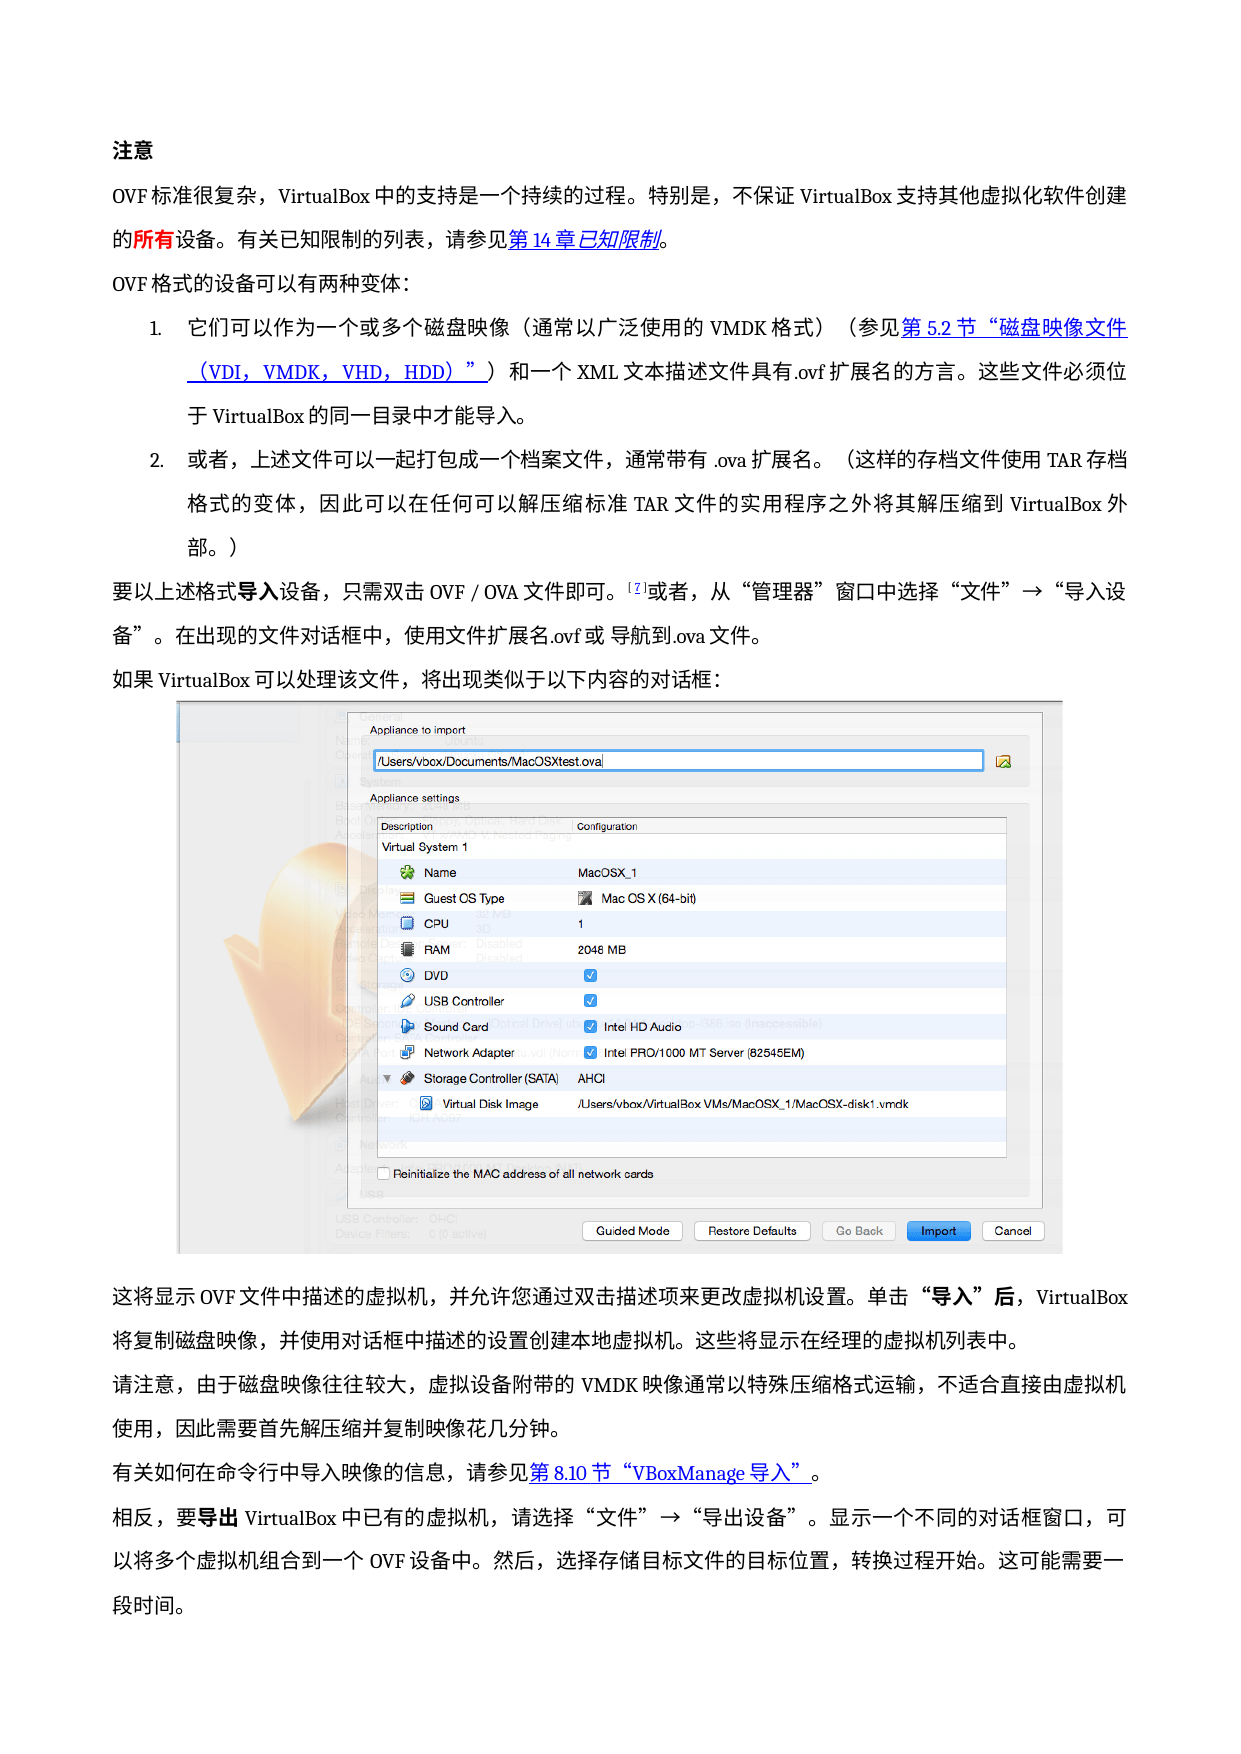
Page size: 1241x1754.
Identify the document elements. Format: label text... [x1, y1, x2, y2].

text 请注意，由于磁盘映像往往较大，虚拟设备附带的VMDK映像通常以特殊压缩格式运输，不适合直接由虚拟机使用，因此需要首先解压缩并复制映像花几分钟。 [112, 1362, 1128, 1450]
text 要以上述格式导入设备，只需双击OVF / OVA文件即可。[ 7 ]或者，从“管理器”窗口中选择“文件”→“导入设备”。在出现的文件对话框中，使用文件扩展名.ovf或 导航到.ova文件。 [112, 568, 1128, 657]
text 如果VirtualBox可以处理该文件，将出现类似于以下内容的对话框： [112, 657, 1128, 701]
picture [176, 700, 1063, 1254]
text OVF标准很复杂，VirtualBox中的支持是一个持续的过程。特别是，不保证VirtualBox支持其他虚拟化软件创建的所有设备。有关已知限制的列表，请参见第14章已知限制。 [112, 172, 1128, 260]
text 相反，要导出 VirtualBox中已有的虚拟机，请选择“文件”→“导出设备”。显示一个不同的对话框窗口，可以将多个虚拟机组合到一个OVF设备中。然后，选择存储目标文件的目标位置，转换过程开始。这可能需要一段时间。 [112, 1494, 1128, 1626]
text 有关如何在命令行中导入映像的信息，请参见第8.10节“VBoxManage导入”。 [112, 1450, 1128, 1494]
list 它们可以作为一个或多个磁盘映像（通常以广泛使用的VMDK格式）（参见第5.2节“磁盘映像文件（VDI，VMDK，VHD，HDD）”）和一个XML文本描述文件具有.ovf扩展名的方言。这些文件必须位于VirtualBox的同一目录中才能导入。 [150, 304, 1128, 436]
text 注意 [112, 128, 1128, 172]
text OVF格式的设备可以有两种变体： [112, 260, 1128, 304]
text 这将显示OVF文件中描述的虚拟机，并允许您通过双击描述项来更改虚拟机设置。单击“导入”后，VirtualBox将复制磁盘映像，并使用对话框中描述的设置创建本地虚拟机。这些将显示在经理的虚拟机列表中。 [112, 1273, 1128, 1362]
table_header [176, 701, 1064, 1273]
list 或者，上述文件可以一起打包成一个档案文件，通常带有 .ova扩展名。（这样的存档文件使用TAR存档格式的变体，因此可以在任何可以解压缩标准TAR文件的实用程序之外将其解压缩到VirtualBox外部。） [150, 436, 1128, 568]
